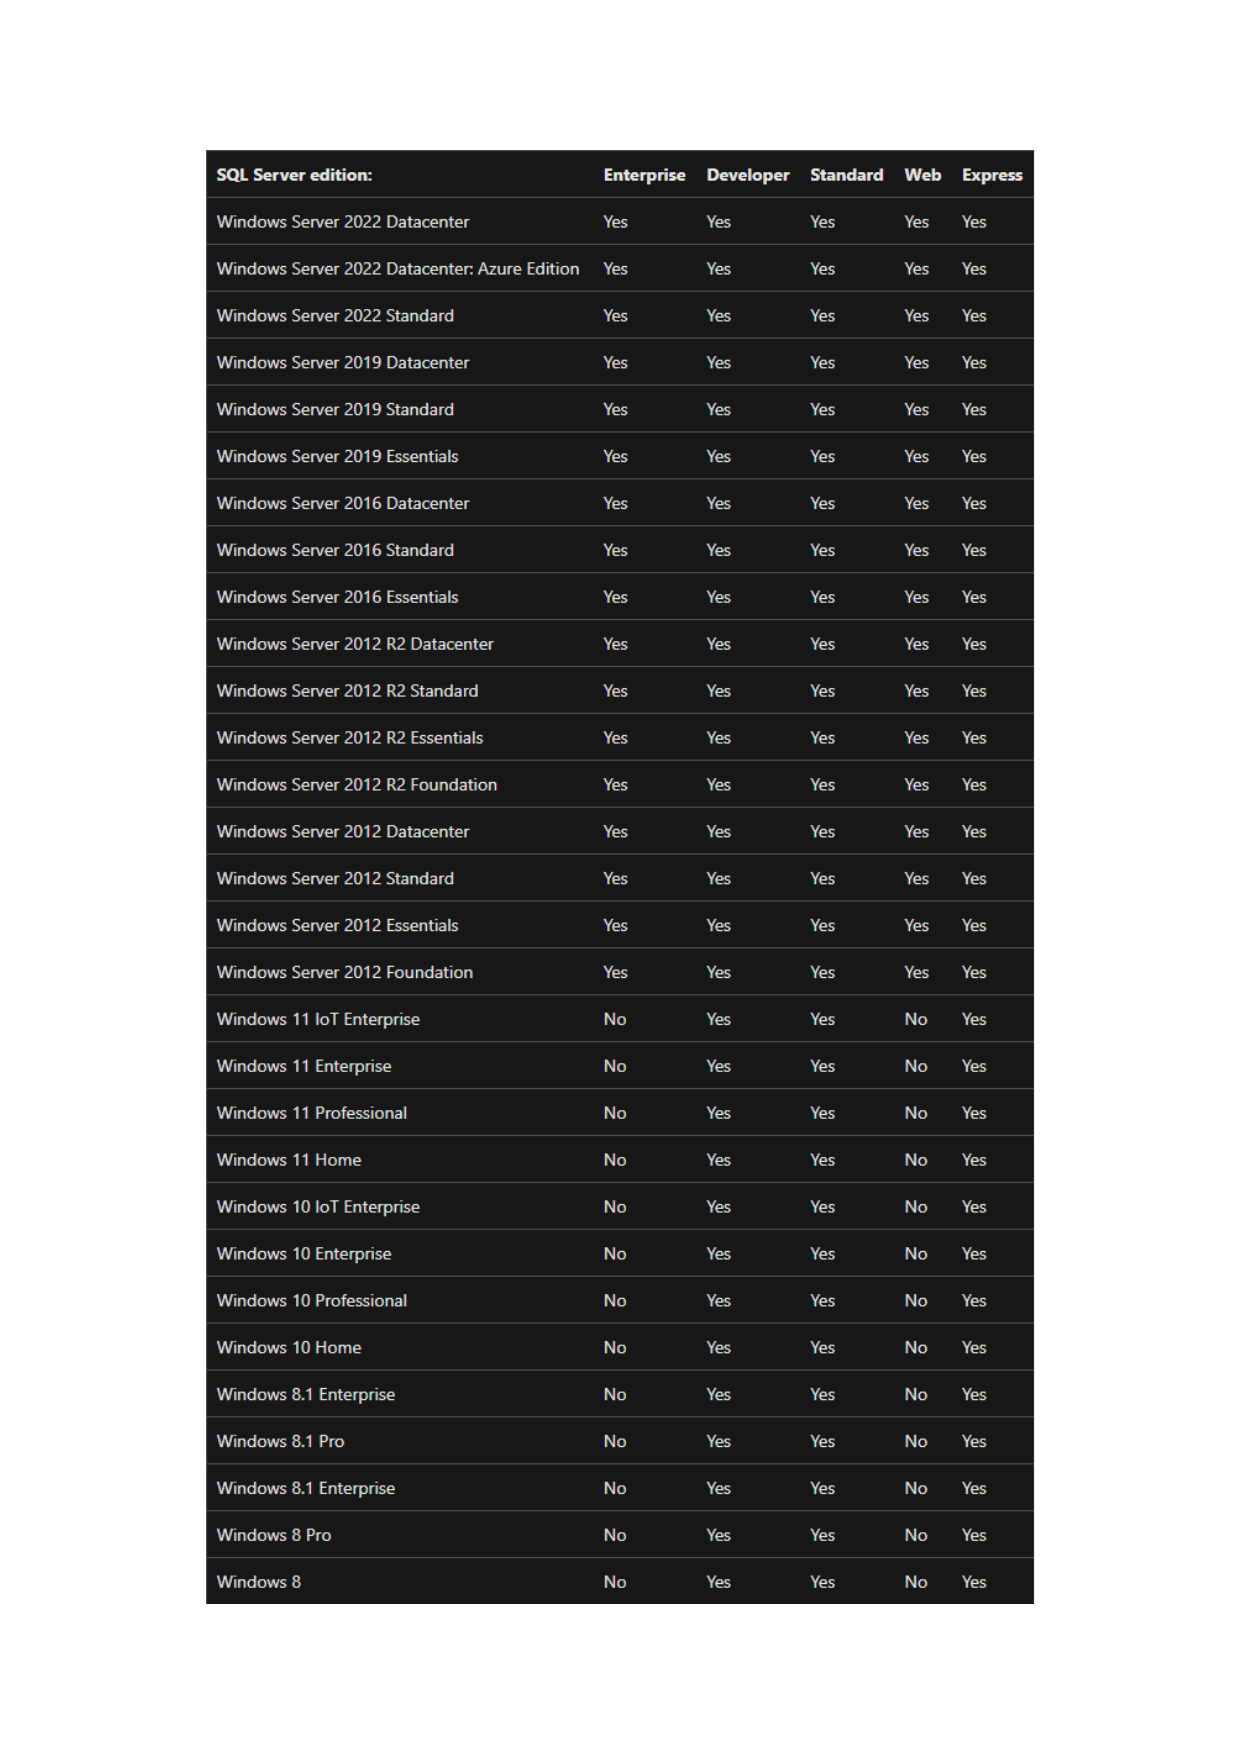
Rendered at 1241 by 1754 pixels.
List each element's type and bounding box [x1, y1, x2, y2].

picture [206, 150, 1035, 1604]
